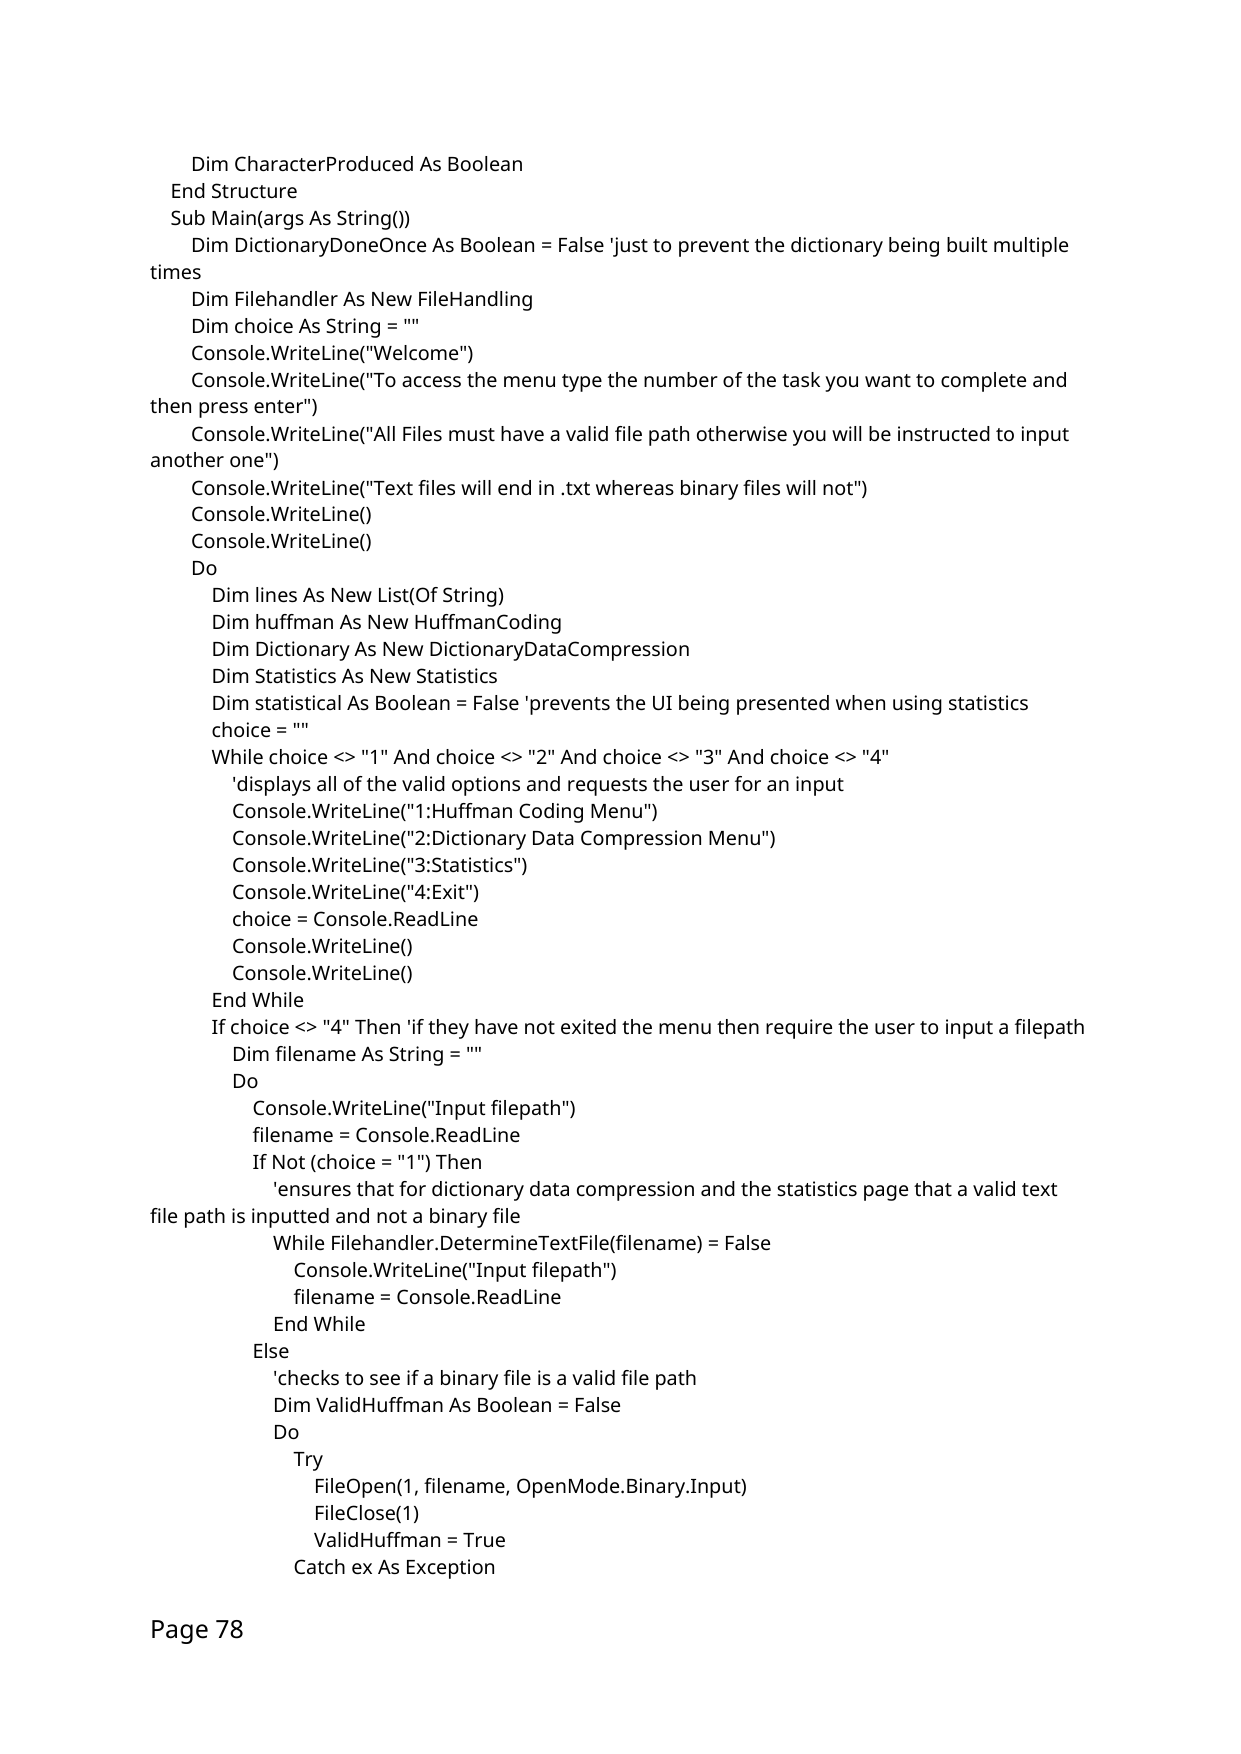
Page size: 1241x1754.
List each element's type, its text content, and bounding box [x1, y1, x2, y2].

text Dim choice As String = "" [150, 312, 1090, 339]
text If Not (choice = "1") Then [150, 1148, 1090, 1175]
text Console.WriteLine("Text files will end in .txt whereas binary files will not") [150, 474, 1090, 501]
text Do [150, 1067, 1090, 1094]
text choice = Console.ReadLine [150, 905, 1090, 932]
text Console.WriteLine() [150, 528, 1090, 555]
text Console.WriteLine() [150, 501, 1090, 528]
text Dim ValidHuffman As Boolean = False [150, 1391, 1090, 1418]
text Try [150, 1445, 1090, 1472]
text Console.WriteLine() [150, 932, 1090, 959]
text FileOpen(1, filename, OpenMode.Binary.Input) [150, 1472, 1090, 1499]
text Console.WriteLine("Input filepath") [150, 1094, 1090, 1121]
text Console.WriteLine("Input filepath") [150, 1256, 1090, 1283]
text Dim lines As New List(Of String) [150, 582, 1090, 609]
text Dim Dictionary As New DictionaryDataCompression [150, 636, 1090, 663]
text filename = Console.ReadLine [150, 1283, 1090, 1310]
text Console.WriteLine("To access the menu type the number of the task you want to complete and then press enter") [150, 366, 1090, 420]
text 'checks to see if a binary file is a valid file path [150, 1364, 1090, 1391]
text Console.WriteLine("4:Exit") [150, 878, 1090, 905]
text 'ensures that for dictionary data compression and the statistics page that a valid text file path is inputted and not a binary file [150, 1175, 1090, 1229]
text ValidHuffman = True [150, 1526, 1090, 1553]
text 'displays all of the valid options and requests the user for an input [150, 771, 1090, 797]
text Dim CharacterProduced As Boolean [150, 150, 1090, 177]
text Console.WriteLine("All Files must have a valid file path otherwise you will be instructed to input another one") [150, 420, 1090, 474]
text Dim filename As String = "" [150, 1040, 1090, 1067]
text Dim huffman As New HuffmanCoding [150, 609, 1090, 636]
text Do [150, 1418, 1090, 1445]
text Console.WriteLine("2:Dictionary Data Compression Menu") [150, 824, 1090, 851]
text Dim statistical As Boolean = False 'prevents the UI being presented when using statistics [150, 689, 1090, 717]
text Console.WriteLine("3:Statistics") [150, 851, 1090, 878]
text Sub Main(args As String()) [150, 204, 1090, 231]
text Console.WriteLine() [150, 959, 1090, 986]
text While choice <> "1" And choice <> "2" And choice <> "3" And choice <> "4" [150, 743, 1090, 771]
text Dim Filehandler As New FileHandling [150, 285, 1090, 312]
text Dim DictionaryDoneOnce As Boolean = False 'just to prevent the dictionary being built multiple times [150, 231, 1090, 285]
text Dim Statistics As New Statistics [150, 663, 1090, 689]
text Console.WriteLine("Welcome") [150, 339, 1090, 366]
text choice = "" [150, 717, 1090, 743]
text Catch ex As Exception [150, 1553, 1090, 1580]
text While Filehandler.DetermineTextFile(filename) = False [150, 1229, 1090, 1256]
text End Structure [150, 177, 1090, 204]
text filename = Console.ReadLine [150, 1121, 1090, 1148]
text Else [150, 1337, 1090, 1364]
text Do [150, 555, 1090, 582]
text If choice <> "4" Then 'if they have not exited the menu then require the user to input a filepath [150, 1013, 1090, 1040]
text Console.WriteLine("1:Huffman Coding Menu") [150, 797, 1090, 824]
text FileClose(1) [150, 1499, 1090, 1526]
text End While [150, 1310, 1090, 1337]
text End While [150, 986, 1090, 1013]
